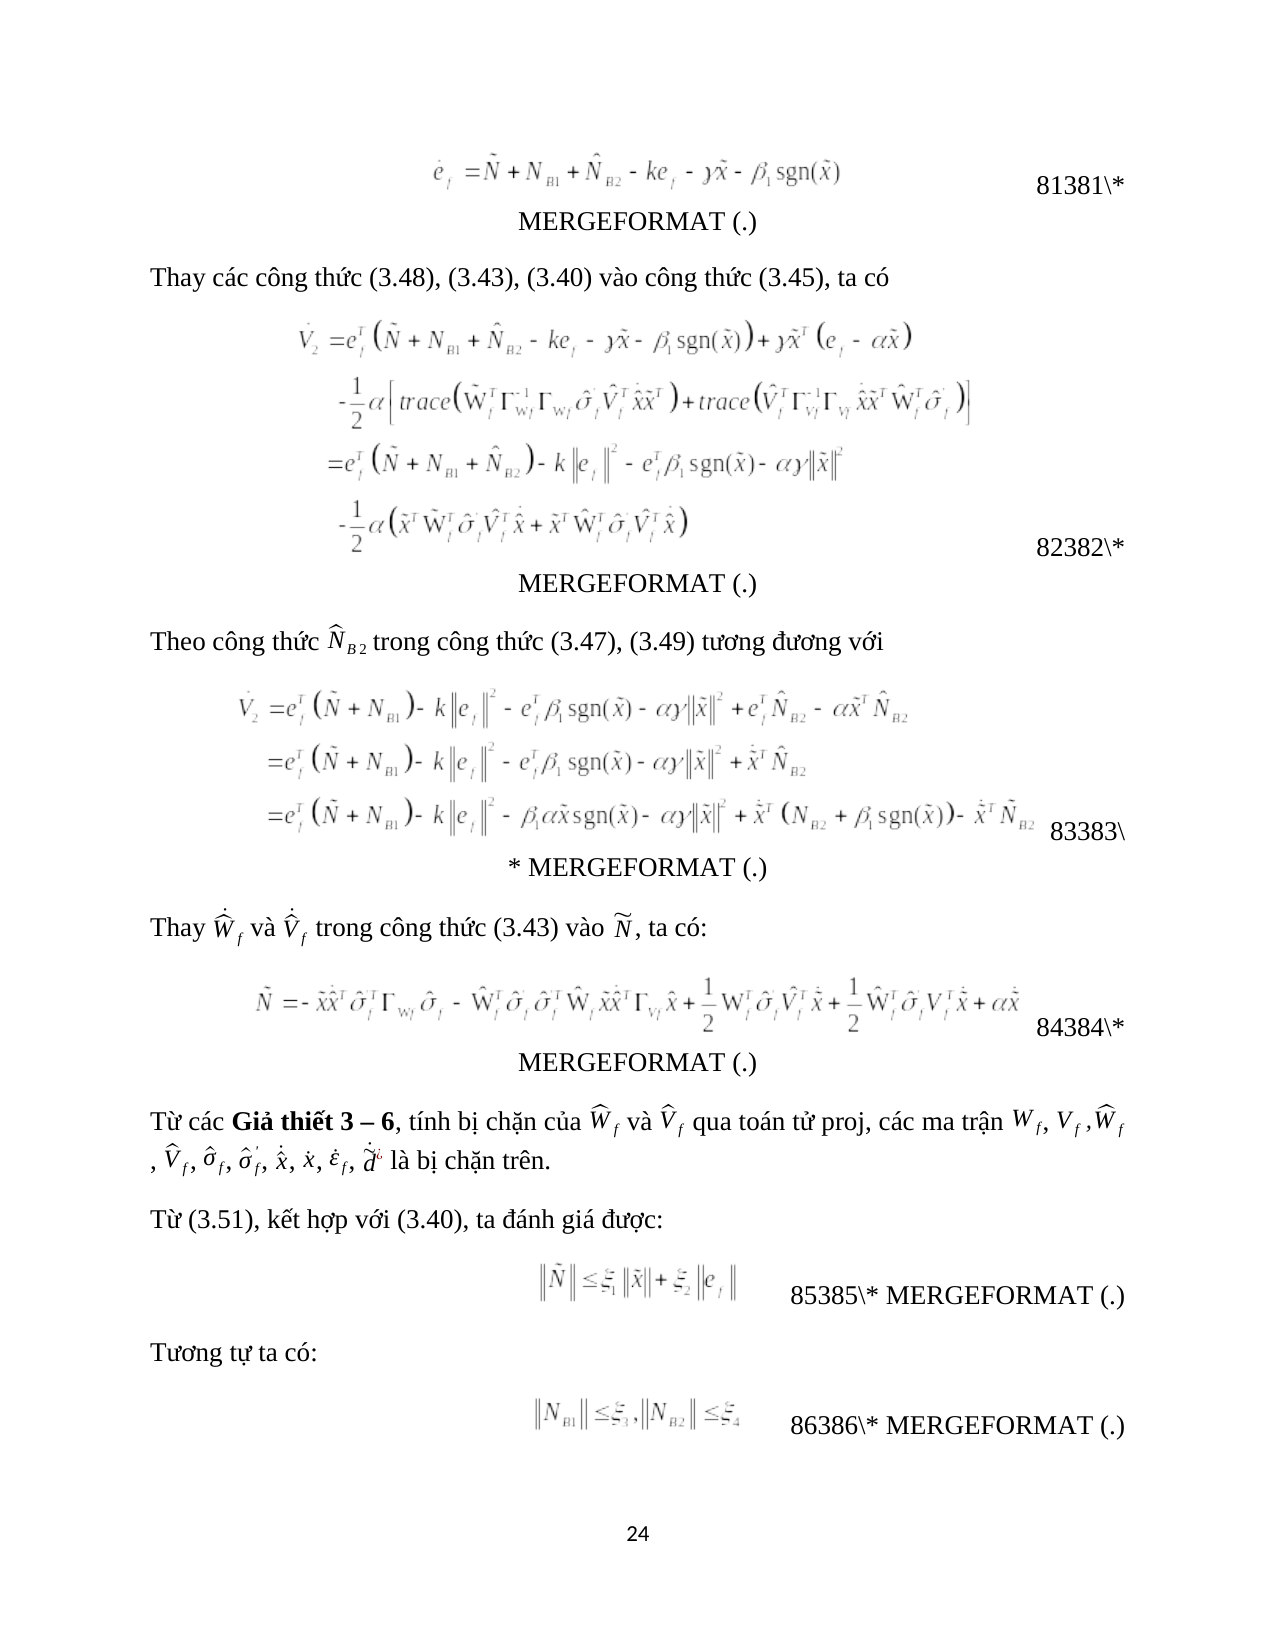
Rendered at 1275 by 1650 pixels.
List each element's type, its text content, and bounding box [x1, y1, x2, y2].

text Theo công thức trong công thức (3.47), (3.49) tương đương với [150, 623, 1125, 657]
text Thay các công thức (3.48), (3.43), (3.40) vào công thức (3.45), ta có [150, 261, 1125, 292]
text Tương tự ta có: [150, 1336, 1125, 1367]
text Thay và trong công thức (3.43) vào , ta có: [150, 907, 1125, 946]
text Từ các Giả thiết 3 – 6, tính bị chặn của và qua toán tử proj, các ma trận , , , , , , , , là bị chặn trên. [150, 1103, 1125, 1177]
text Từ (3.51), kết hợp với (3.40), ta đánh giá được: [150, 1203, 1125, 1234]
